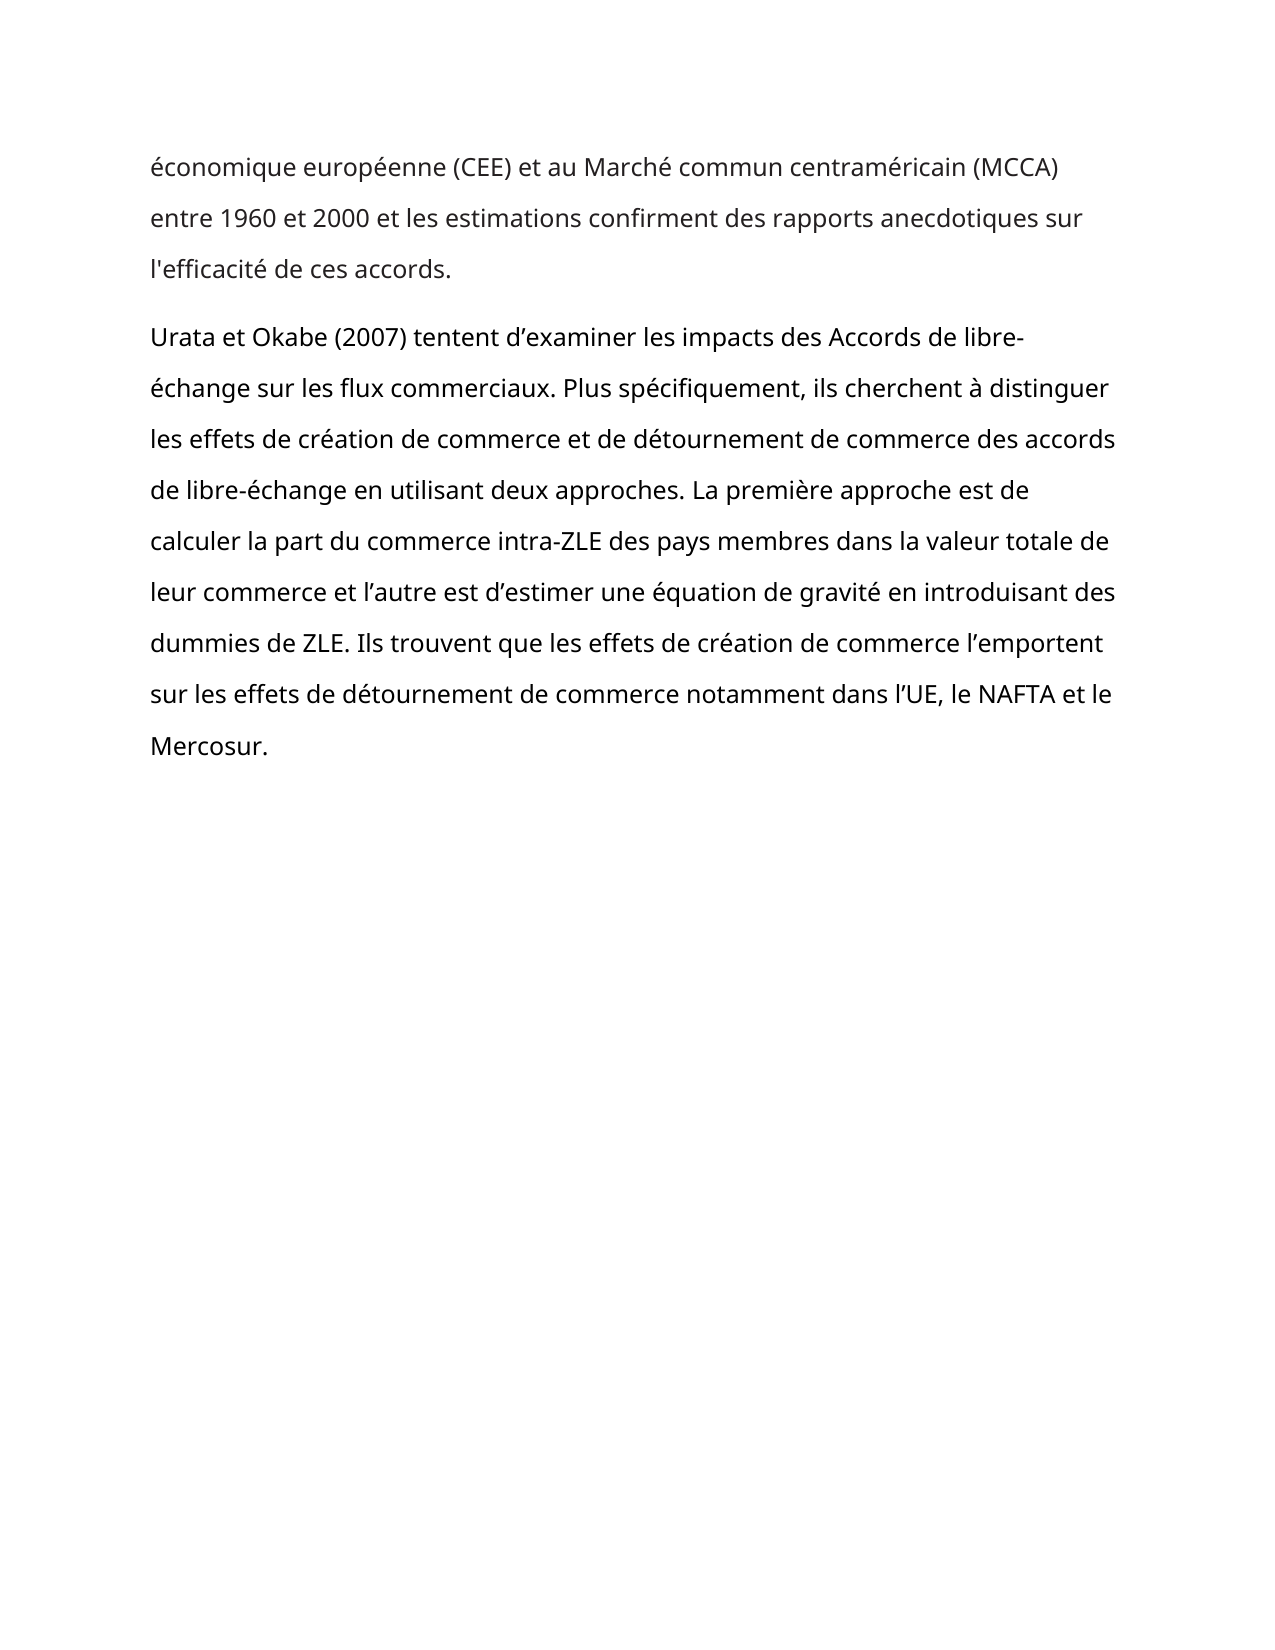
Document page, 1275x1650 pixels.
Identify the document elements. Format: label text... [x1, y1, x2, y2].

text Urata et Okabe (2007) tentent d’examiner les impacts des Accords de libre-échange sur les flux commerciaux. Plus spécifiquement, ils cherchent à distinguer les effets de création de commerce et de détournement de commerce des accords de libre-échange en utilisant deux approches. La première approche est de calculer la part du commerce intra-ZLE des pays membres dans la valeur totale de leur commerce et l’autre est d’estimer une équation de gravité en introduisant des dummies de ZLE. Ils trouvent que les effets de création de commerce l’emportent sur les effets de détournement de commerce notamment dans l’UE, le NAFTA et le Mercosur. [150, 320, 1125, 762]
